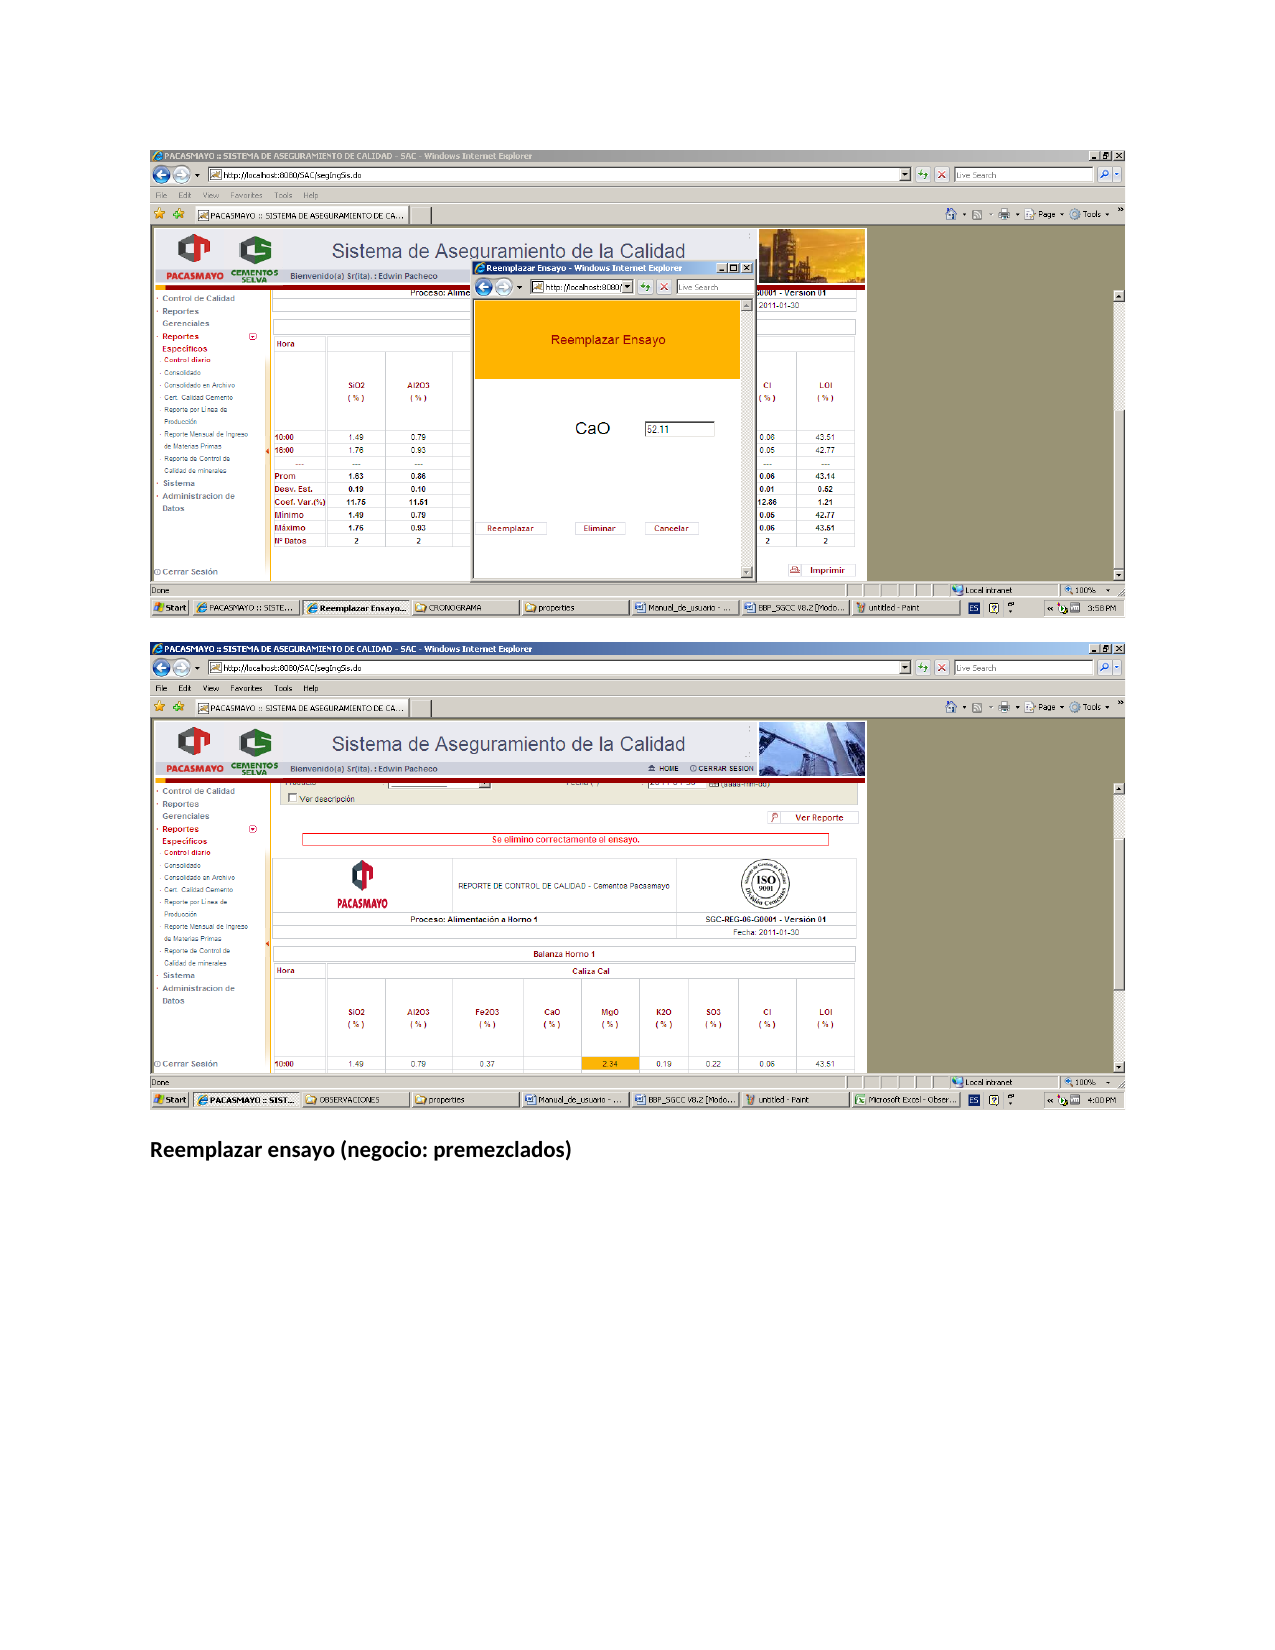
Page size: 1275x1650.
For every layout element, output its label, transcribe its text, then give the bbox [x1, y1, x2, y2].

picture [150, 150, 1125, 618]
picture [150, 642, 1125, 1110]
text Reemplazar ensayo (negocio: premezclados) [150, 1135, 1125, 1163]
